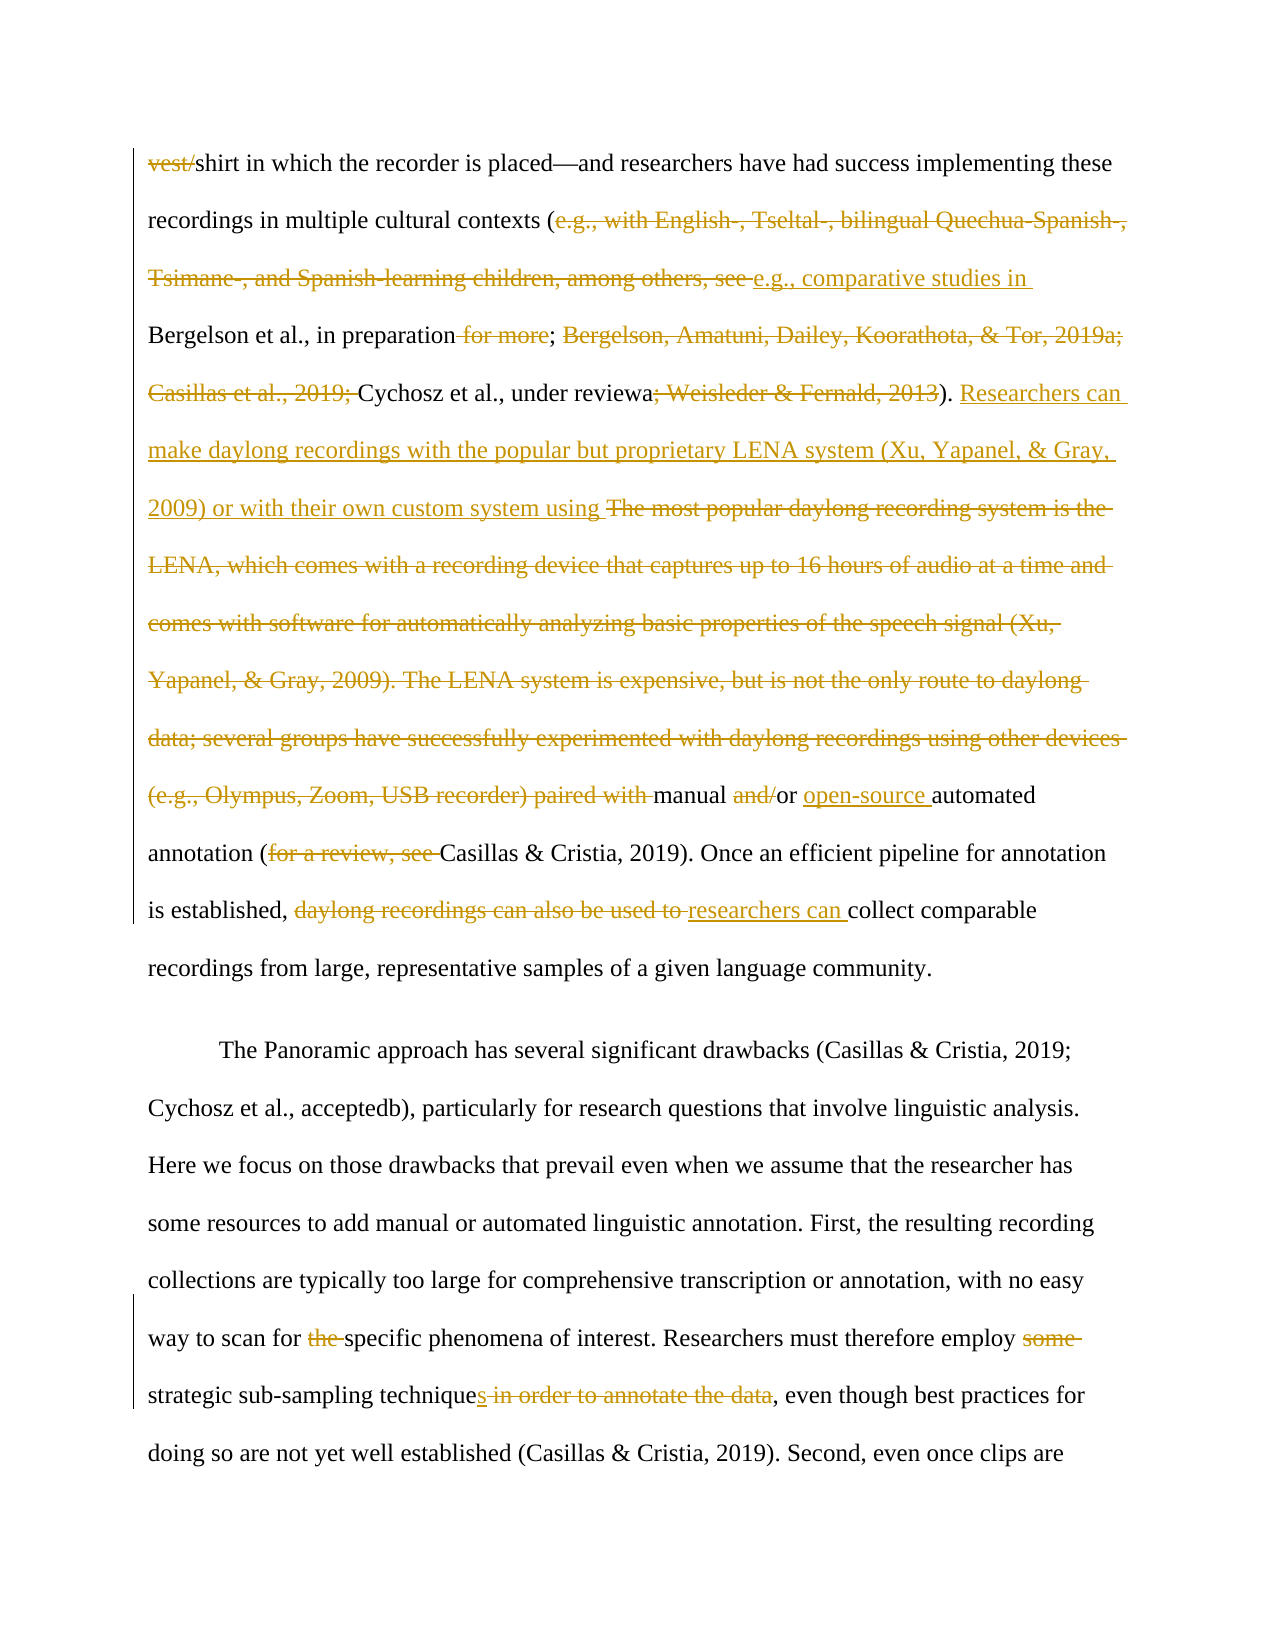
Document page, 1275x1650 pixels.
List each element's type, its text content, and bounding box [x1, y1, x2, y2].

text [148, 148, 1127, 738]
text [148, 1035, 1127, 1466]
